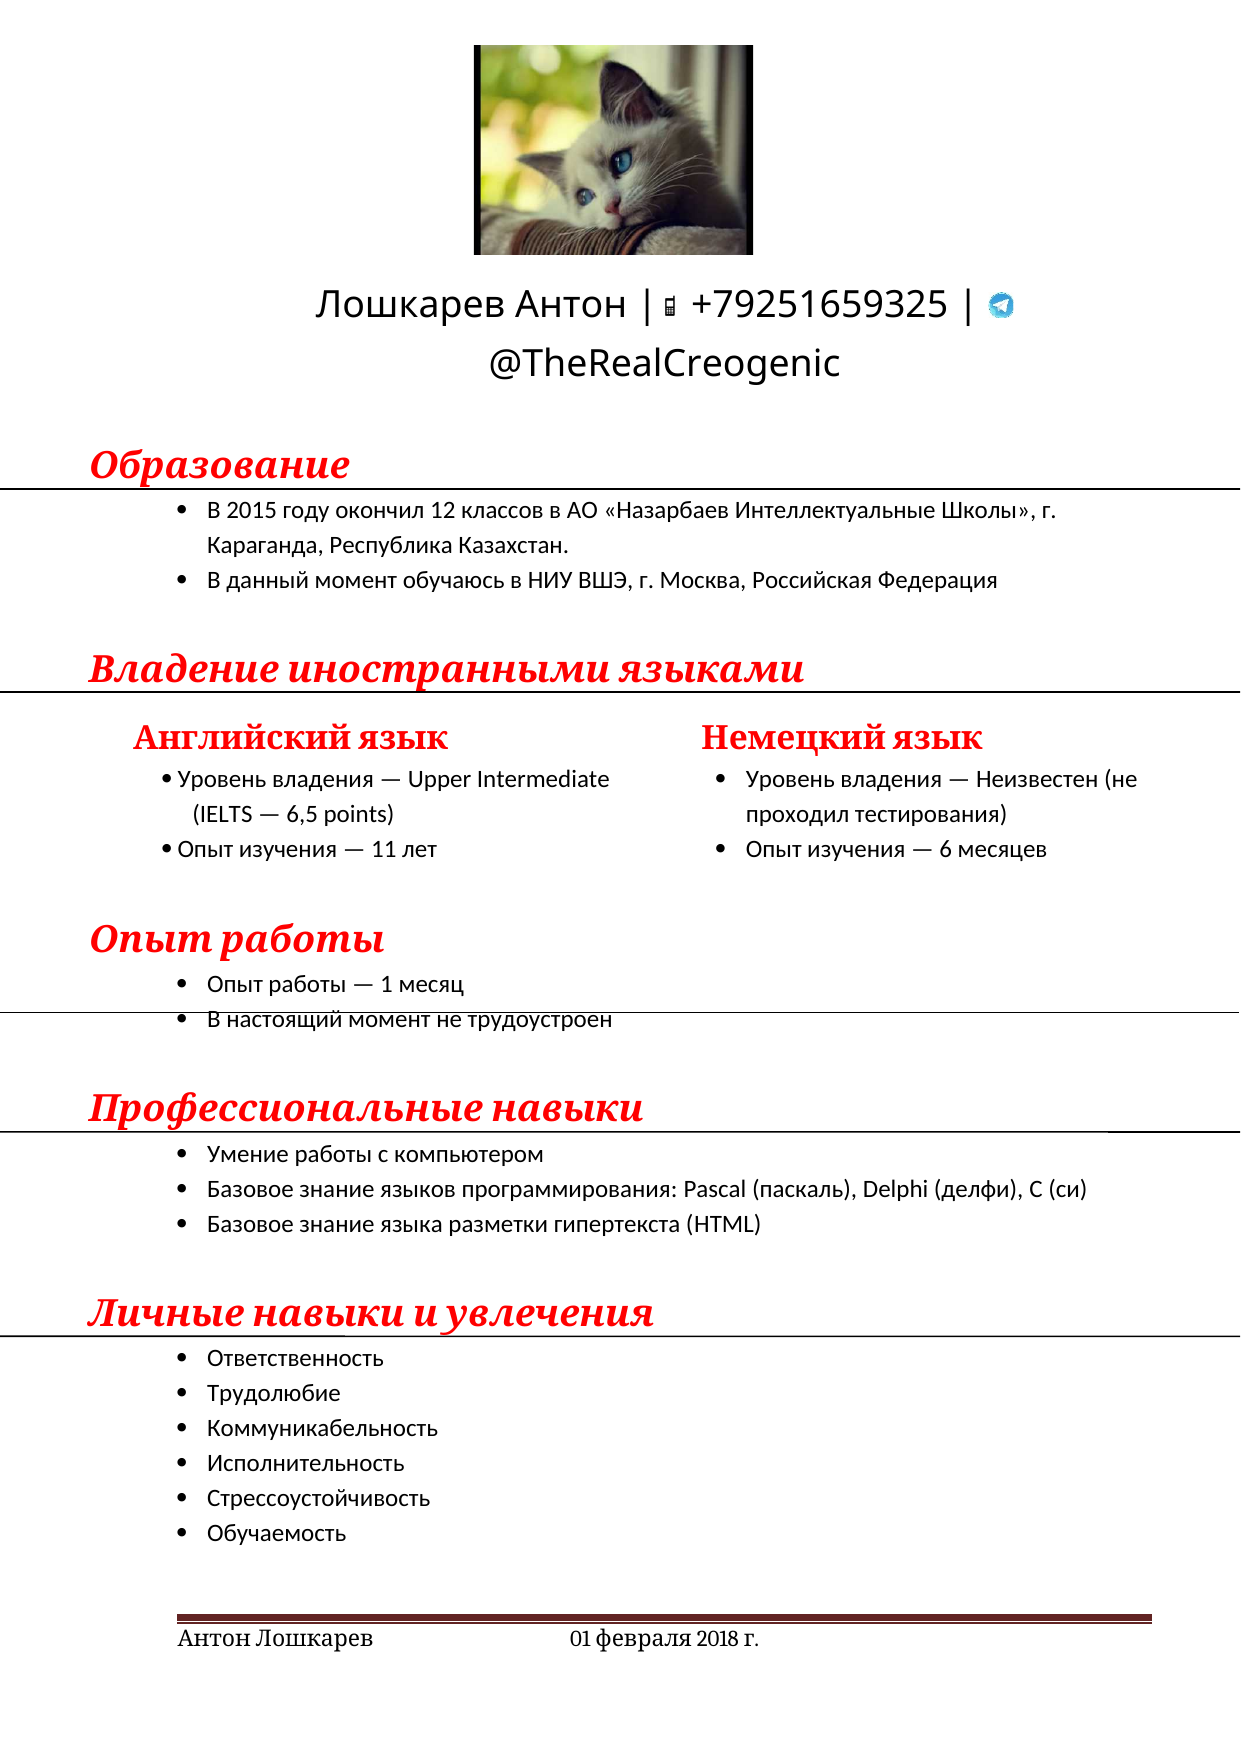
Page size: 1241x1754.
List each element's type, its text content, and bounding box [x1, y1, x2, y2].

list Уровень владения — Upper Intermediate (IELTS — 6,5 points) [162, 763, 627, 829]
list В настоящий момент не трудоустроен [177, 1013, 1152, 1034]
list В 2015 году окончил 12 классов в АО «Назарбаев Интеллектуальные Школы», г. Караганда, Республика Казахстан. [177, 494, 1152, 559]
list Ответственность [177, 1342, 1152, 1373]
picture [473, 45, 754, 255]
list Обучаемость [177, 1517, 1152, 1548]
list Опыт работы — 1 месяц [177, 968, 1152, 999]
list Уровень владения — Неизвестен (не проходил тестирования) [716, 763, 1152, 829]
list Базовое знание языка разметки гипертекста (HTML) [177, 1208, 1152, 1238]
text Лошкарев Антон | +79251659325 | @TheRealCreogenic [177, 277, 1152, 387]
list Стрессоустойчивость [177, 1482, 1152, 1513]
subtitle Владение иностранными языками [88, 649, 1152, 691]
list В данный момент обучаюсь в НИУ ВШЭ, г. Москва, Российская Федерация [177, 564, 1152, 594]
list Базовое знание языков программирования: Pascal (паскаль), Delphi (делфи), C (си) [177, 1173, 1152, 1203]
picture [988, 292, 1014, 318]
subtitle Образование [88, 444, 1152, 488]
list Исполнительность [177, 1447, 1152, 1478]
subtitle Опыт работы [88, 918, 1152, 962]
picture [657, 293, 682, 318]
list Коммуникабельность [177, 1412, 1152, 1443]
subtitle Немецкий язык [701, 719, 1152, 758]
list Опыт изучения — 11 лет [162, 833, 627, 864]
subtitle Профессиональные навыки [88, 1088, 1152, 1131]
list Опыт изучения — 6 месяцев [716, 833, 1152, 864]
list Умение работы с компьютером [177, 1138, 1152, 1168]
list Трудолюбие [177, 1377, 1152, 1408]
subtitle Английский язык [133, 719, 627, 758]
subtitle Личные навыки и увлечения [88, 1293, 1152, 1335]
